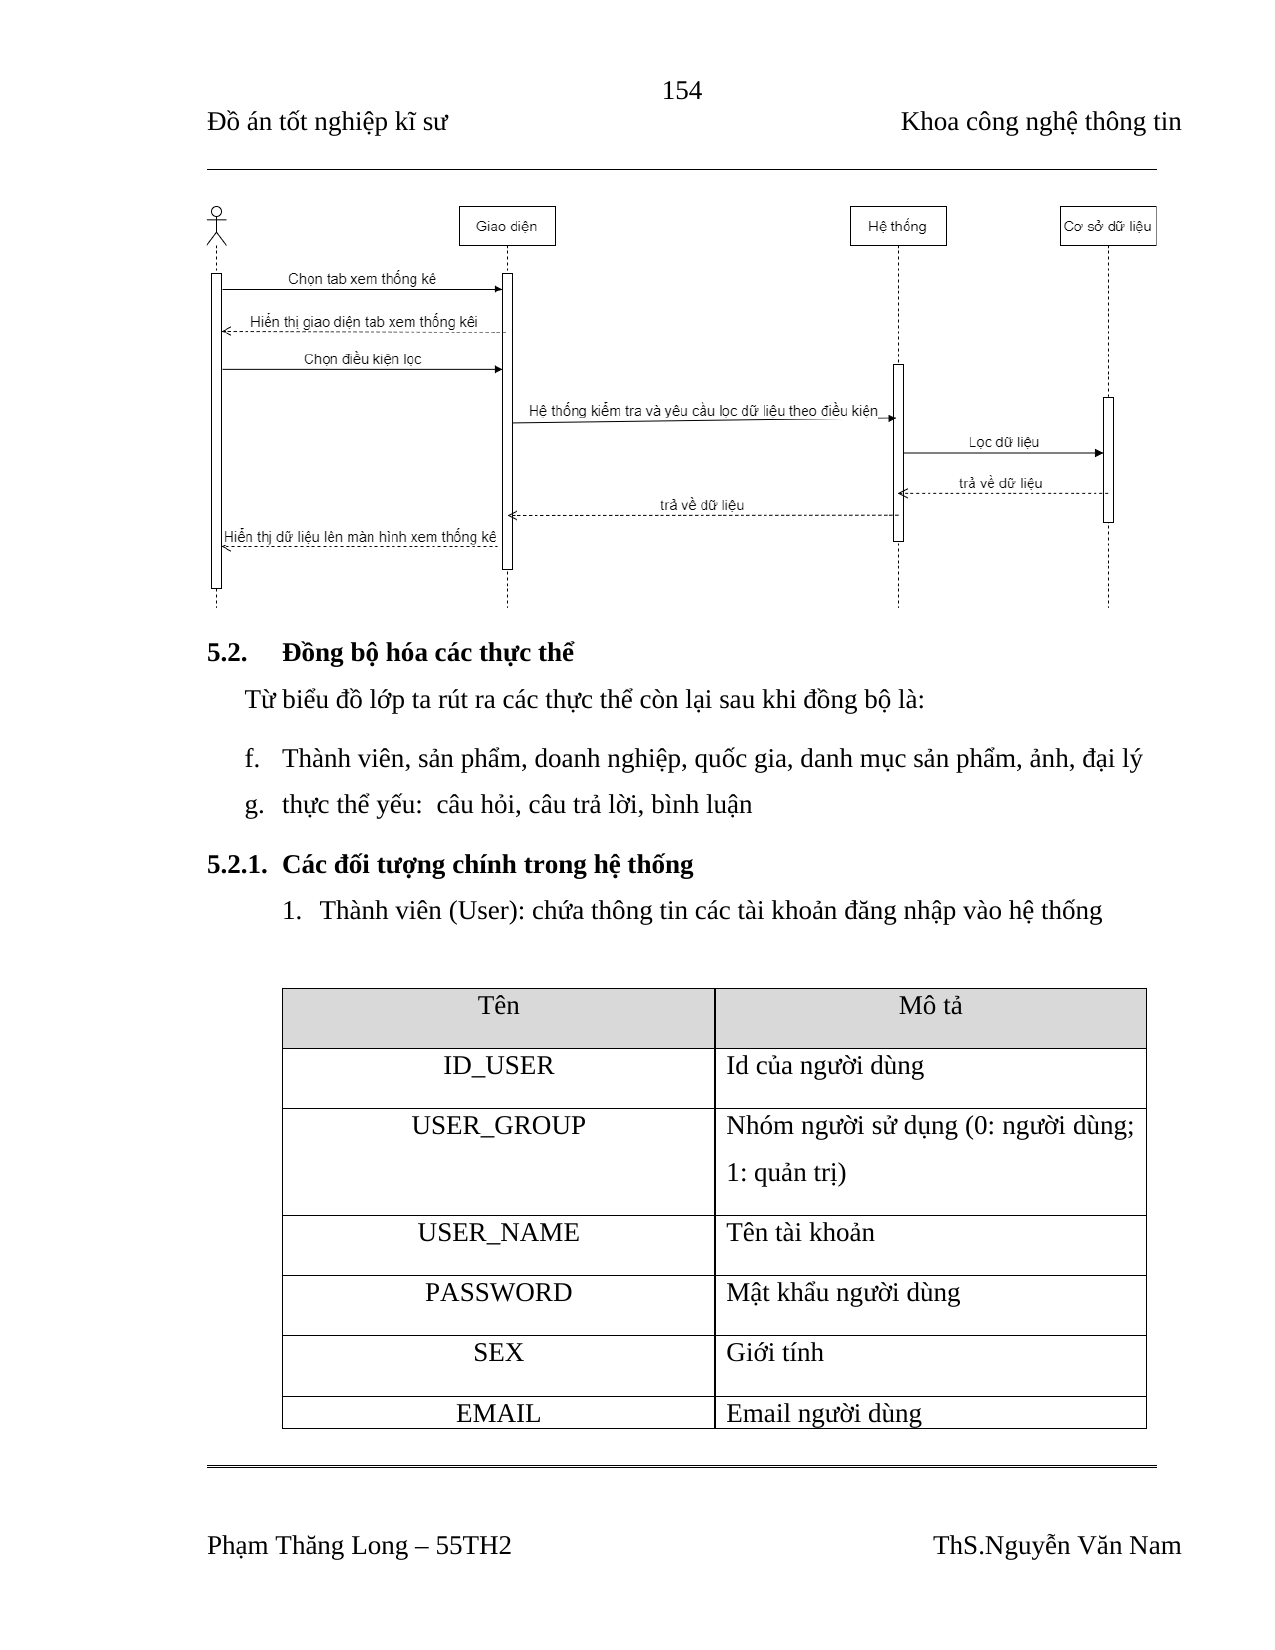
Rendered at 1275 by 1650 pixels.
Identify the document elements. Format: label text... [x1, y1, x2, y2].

table_cell Email người dùng [716, 1397, 1146, 1428]
table_cell SEX [283, 1336, 714, 1396]
table_cell Id của người dùng [716, 1049, 1146, 1108]
table_cell ID_USER [283, 1049, 714, 1108]
table_cell Giới tính [716, 1336, 1146, 1396]
list Thành viên (User): chứa thông tin các tài khoản đăng nhập vào hệ thống [282, 894, 1157, 926]
table_cell USER_GROUP [283, 1109, 714, 1215]
table_cell Mật khẩu người dùng [716, 1276, 1146, 1335]
text Từ biểu đồ lớp ta rút ra các thực thể còn lại sau khi đồng bộ là: [244, 683, 1157, 714]
table_cell USER_NAME [283, 1216, 714, 1275]
table_cell Nhóm người sử dụng (0: người dùng; 1: quản trị) [716, 1109, 1146, 1215]
list Thành viên, sản phẩm, doanh nghiệp, quốc gia, danh mục sản phẩm, ảnh, đại lý [244, 742, 1157, 773]
text Đồng bộ hóa các thực thể [207, 636, 1157, 667]
table_cell EMAIL [283, 1397, 714, 1428]
table_cell Tên tài khoản [716, 1216, 1146, 1275]
picture [206, 206, 1157, 608]
text Các đối tượng chính trong hệ thống [207, 848, 1157, 879]
table_header Mô tả [716, 989, 1146, 1048]
list thực thể yếu: câu hỏi, câu trả lời, bình luận [244, 788, 1157, 820]
table_header Tên [283, 989, 714, 1048]
table_cell PASSWORD [283, 1276, 714, 1335]
